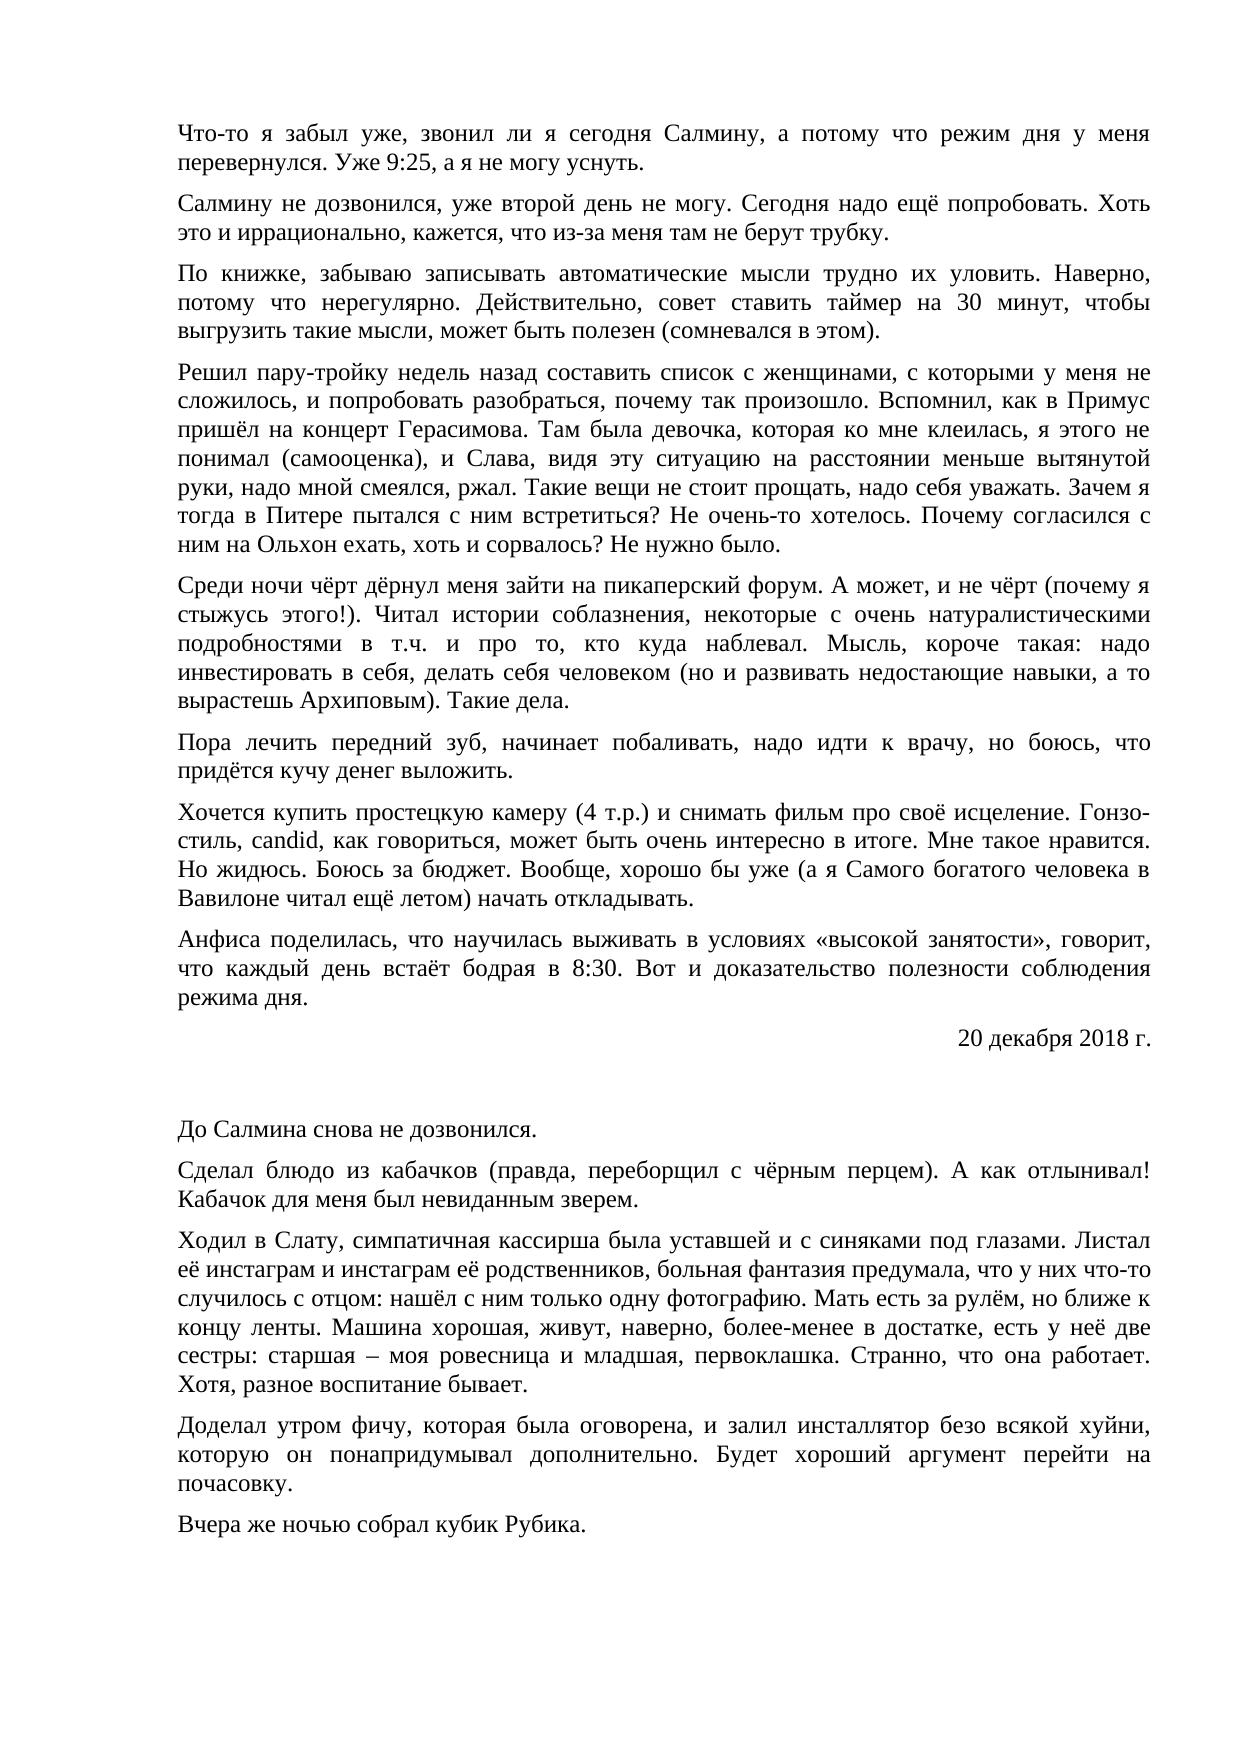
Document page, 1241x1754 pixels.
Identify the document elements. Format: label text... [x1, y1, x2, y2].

text Хочется купить простецкую камеру (4 т.р.) и снимать фильм про своё исцеление. Гонзо-стиль, candid, как говориться, может быть очень интересно в итоге. Мне такое нравится. Но жидюсь. Боюсь за бюджет. Вообще, хорошо бы уже (а я Самого богатого человека в Вавилоне читал ещё летом) начать откладывать. [177, 797, 1152, 912]
text Доделал утром фичу, которая была оговорена, и залил инсталлятор безо всякой хуйни, которую он понапридумывал дополнительно. Будет хороший аргумент перейти на почасовку. [177, 1411, 1152, 1497]
text До Салмина снова не дозвонился. [177, 1114, 1152, 1143]
text 20 декабря 2018 г. [177, 1023, 1152, 1052]
text Салмину не дозвонился, уже второй день не могу. Сегодня надо ещё попробовать. Хоть это и иррационально, кажется, что из-за меня там не берут трубку. [177, 188, 1152, 246]
text Что-то я забыл уже, звонил ли я сегодня Салмину, а потому что режим дня у меня перевернулся. Уже 9:25, а я не могу уснуть. [177, 118, 1152, 176]
text Вчера же ночью собрал кубик Рубика. [177, 1509, 1152, 1538]
text Пора лечить передний зуб, начинает побаливать, надо идти к врачу, но боюсь, что придётся кучу денег выложить. [177, 727, 1152, 784]
text По книжке, забываю записывать автоматические мысли трудно их уловить. Наверно, потому что нерегулярно. Действительно, совет ставить таймер на 30 минут, чтобы выгрузить такие мысли, может быть полезен (сомневался в этом). [177, 258, 1152, 344]
text Сделал блюдо из кабачков (правда, переборщил с чёрным перцем). А как отлынивал! Кабачок для меня был невиданным зверем. [177, 1156, 1152, 1213]
text Среди ночи чёрт дёрнул меня зайти на пикаперский форум. А может, и не чёрт (почему я стыжусь этого!). Читал истории соблазнения, некоторые с очень натуралистическими подробностями в т.ч. и про то, кто куда наблевал. Мысль, короче такая: надо инвестировать в себя, делать себя человеком (но и развивать недостающие навыки, а то вырастешь Архиповым). Такие дела. [177, 571, 1152, 714]
text Ходил в Слату, симпатичная кассирша была уставшей и с синяками под глазами. Листал её инстаграм и инстаграм её родственников, больная фантазия предумала, что у них что-то случилось с отцом: нашёл с ним только одну фотографию. Мать есть за рулём, но ближе к концу ленты. Машина хорошая, живут, наверно, более-менее в достатке, есть у неё две сестры: старшая – моя ровесница и младшая, первоклашка. Странно, что она работает. Хотя, разное воспитание бывает. [177, 1226, 1152, 1398]
text Решил пару-тройку недель назад составить список с женщинами, с которыми у меня не сложилось, и попробовать разобраться, почему так произошло. Вспомнил, как в Примус пришёл на концерт Герасимова. Там была девочка, которая ко мне клеилась, я этого не понимал (самооценка), и Слава, видя эту ситуацию на расстоянии меньше вытянутой руки, надо мной смеялся, ржал. Такие вещи не стоит прощать, надо себя уважать. Зачем я тогда в Питере пытался с ним встретиться? Не очень-то хотелось. Почему согласился с ним на Ольхон ехать, хоть и сорвалось? Не нужно было. [177, 357, 1152, 558]
text Анфиса поделилась, что научилась выживать в условиях «высокой занятости», говорит, что каждый день встаёт бодрая в 8:30. Вот и доказательство полезности соблюдения режима дня. [177, 924, 1152, 1011]
